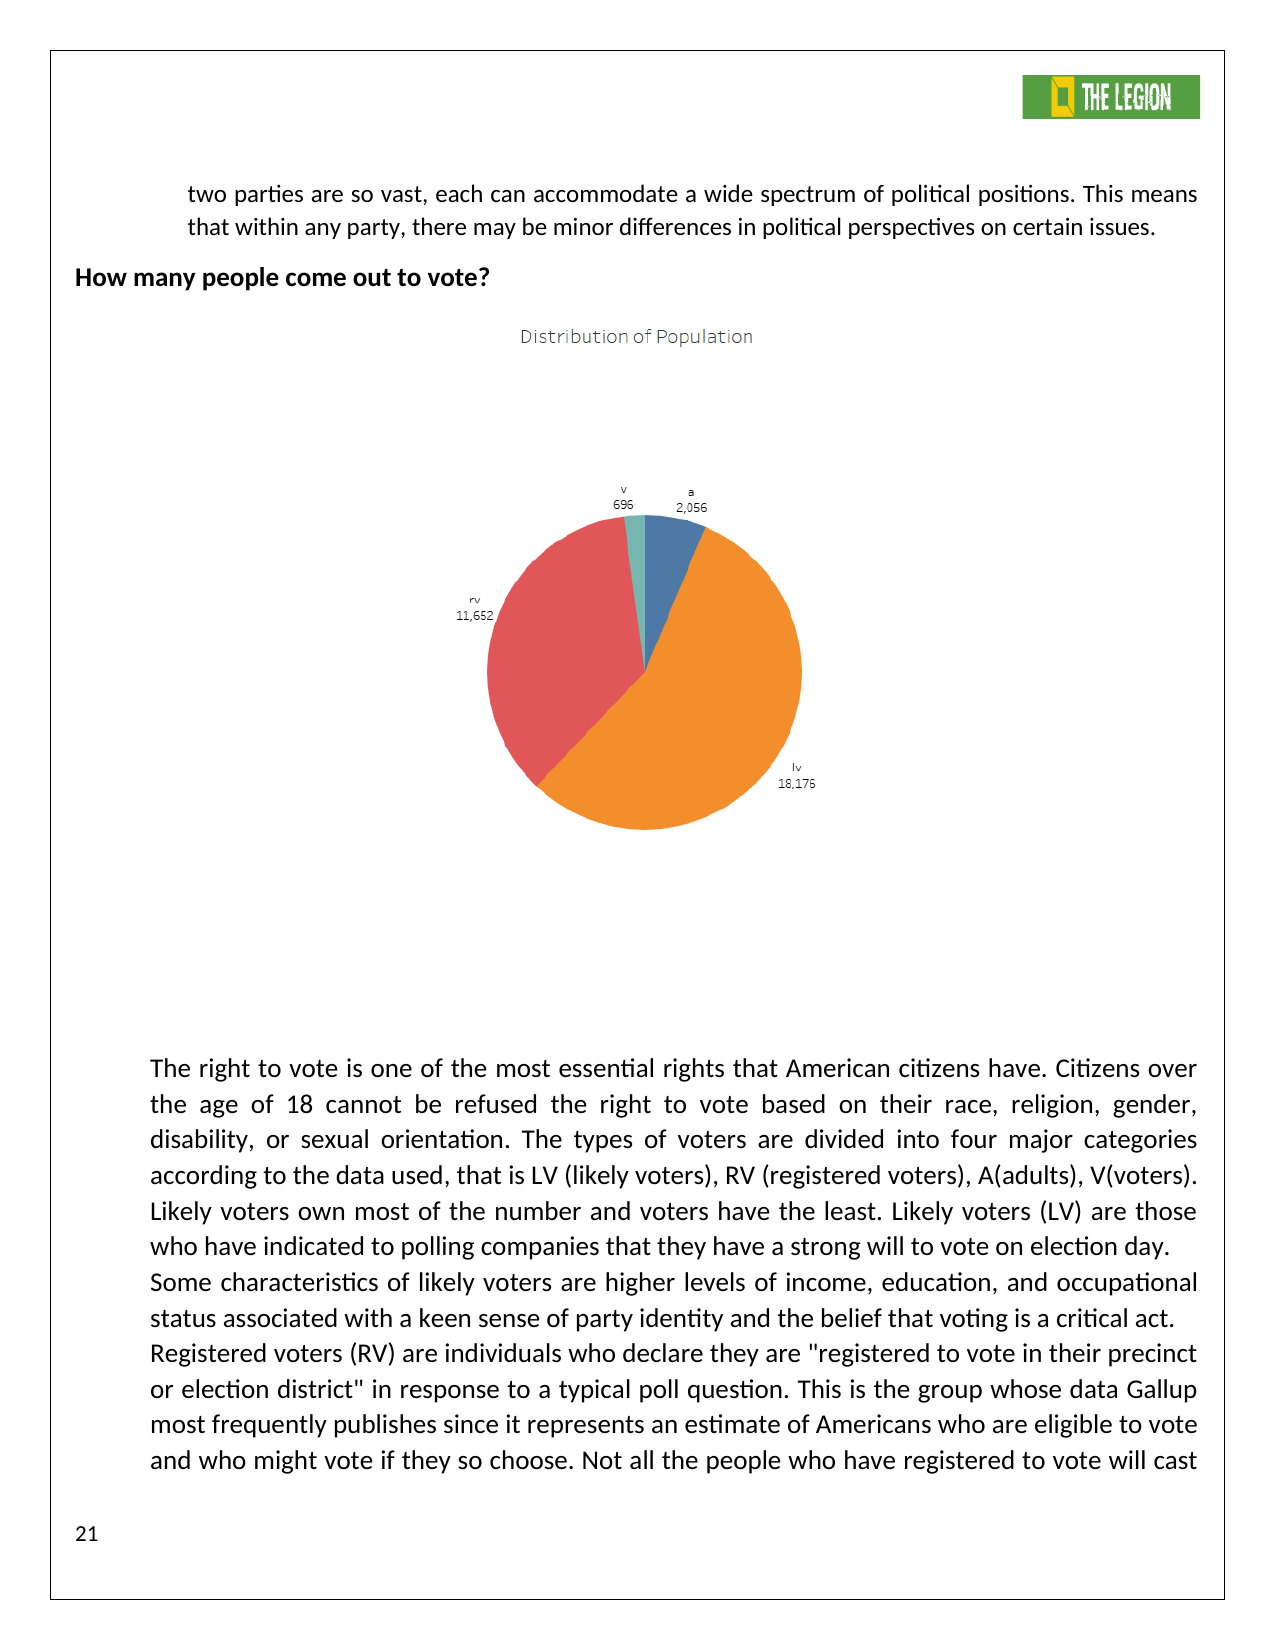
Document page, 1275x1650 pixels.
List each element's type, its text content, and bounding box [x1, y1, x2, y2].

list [150, 1336, 1200, 1476]
picture [1022, 75, 1200, 119]
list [187, 178, 1200, 241]
text How many people come out to vote? [75, 261, 1200, 293]
picture [362, 312, 913, 934]
list The right to vote is one of the most essential rights that American citizens have. Citizens over the age of 18 cannot be refused the right to vote based on their race, religion, gender, disability, or sexual orientation. The types of voters are divided into four major categories according to the data used, that is LV (likely voters), RV (registered voters), A(adults), V(voters). Likely voters own most of the number and voters have the least. Likely voters (LV) are those who have indicated to polling companies that they have a strong will to vote on election day. [150, 1051, 1200, 1262]
list Some characteristics of likely voters are higher levels of income, education, and occupational status associated with a keen sense of party identity and the belief that voting is a critical act. [150, 1265, 1200, 1334]
